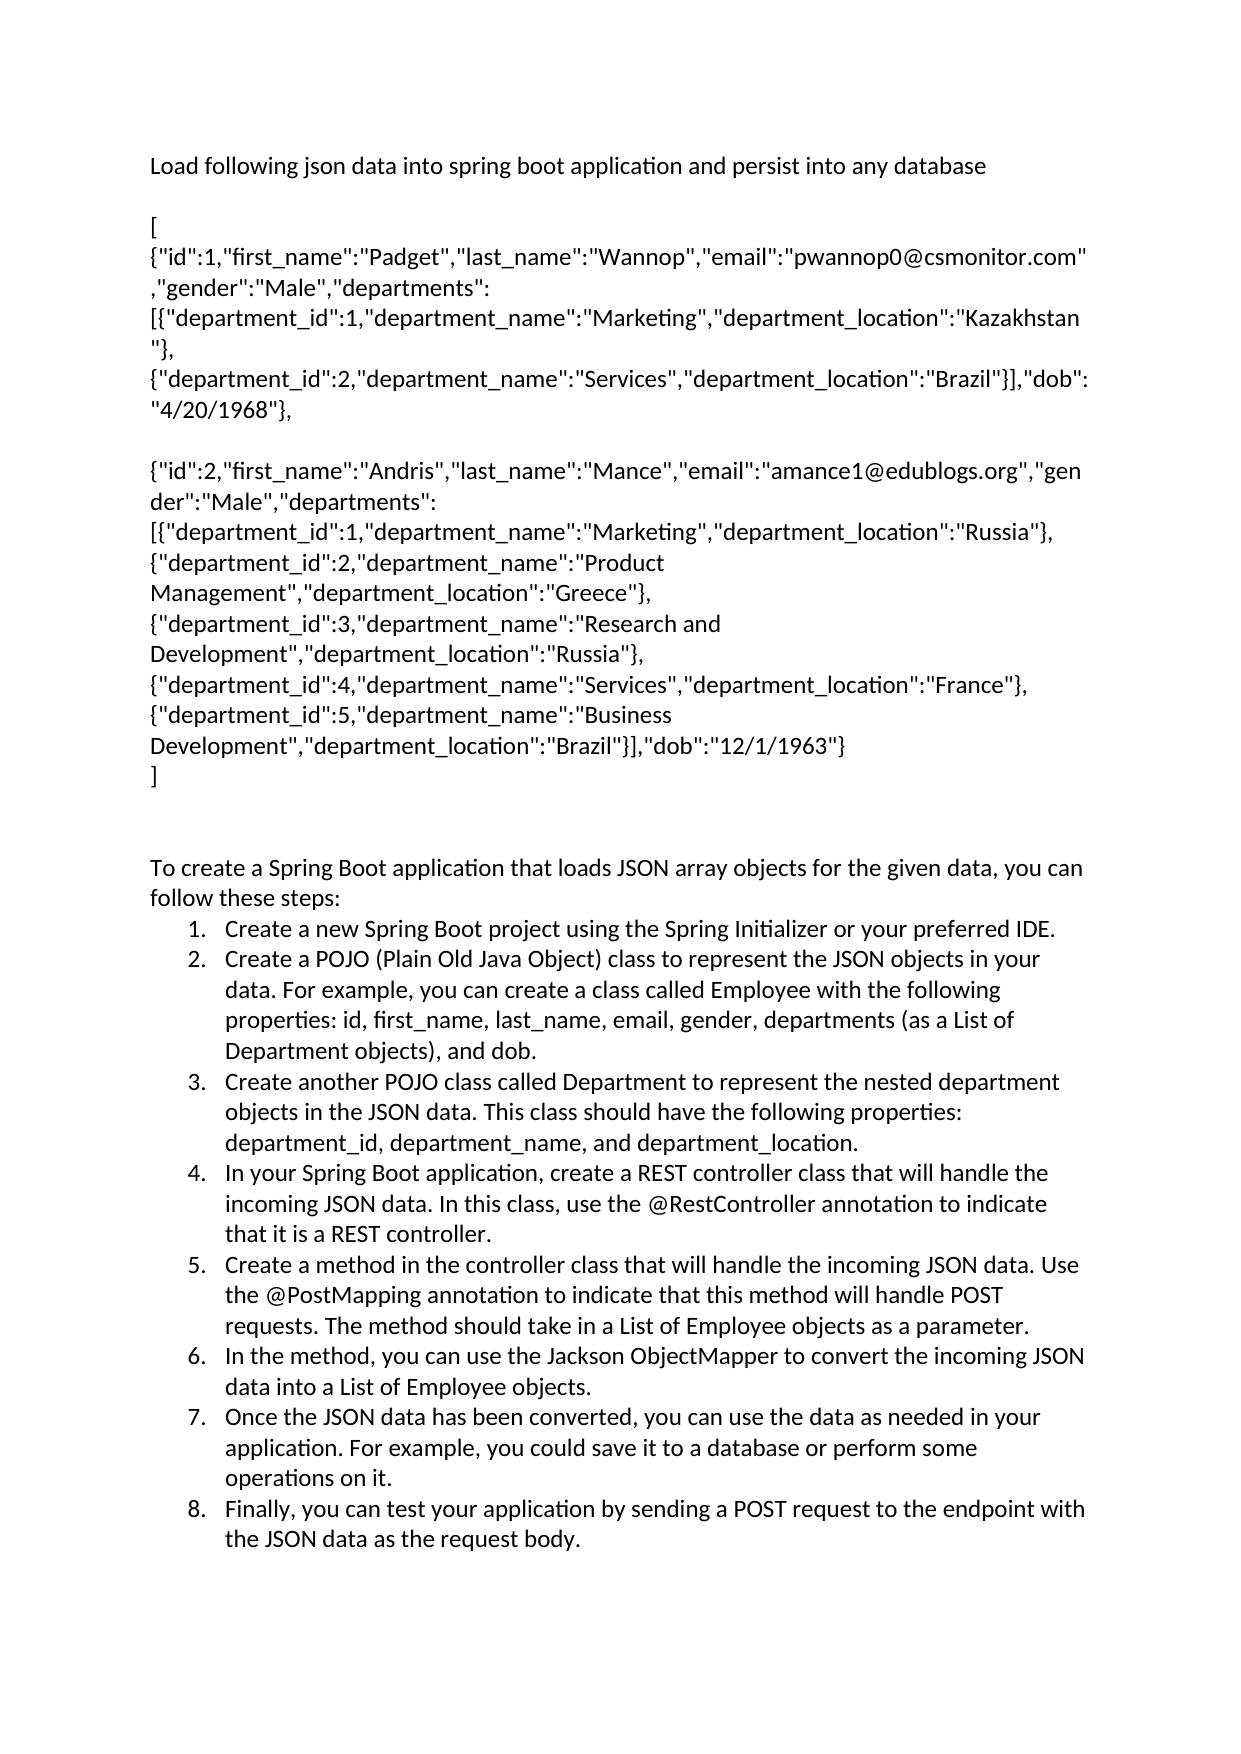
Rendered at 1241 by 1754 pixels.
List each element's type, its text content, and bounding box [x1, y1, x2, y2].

list Finally, you can test your application by sending a POST request to the endpoint with the JSON data as the request body. [187, 1493, 1090, 1554]
list Once the JSON data has been converted, you can use the data as needed in your application. For example, you could save it to a database or perform some operations on it. [187, 1401, 1090, 1493]
list In your Spring Boot application, create a REST controller class that will handle the incoming JSON data. In this class, use the @RestController annotation to indicate that it is a REST controller. [187, 1157, 1090, 1249]
text {"id":2,"first_name":"Andris","last_name":"Mance","email":"amance1@edublogs.org","gender":"Male","departments":[{"department_id":1,"department_name":"Marketing","department_location":"Russia"},{"department_id":2,"department_name":"Product Management","department_location":"Greece"},{"department_id":3,"department_name":"Research and Development","department_location":"Russia"},{"department_id":4,"department_name":"Services","department_location":"France"},{"department_id":5,"department_name":"Business Development","department_location":"Brazil"}],"dob":"12/1/1963"} [150, 455, 1090, 760]
text ] [150, 760, 1090, 791]
text [ [150, 211, 1090, 242]
list Create another POJO class called Department to represent the nested department objects in the JSON data. This class should have the following properties: department_id, department_name, and department_location. [187, 1066, 1090, 1157]
list Create a POJO (Plain Old Java Object) class to represent the JSON objects in your data. For example, you can create a class called Employee with the following properties: id, first_name, last_name, email, gender, departments (as a List of Department objects), and dob. [187, 943, 1090, 1066]
text Load following json data into spring boot application and persist into any database [150, 150, 1090, 181]
list Create a method in the controller class that will handle the incoming JSON data. Use the @PostMapping annotation to indicate that this method will handle POST requests. The method should take in a List of Employee objects as a parameter. [187, 1249, 1090, 1340]
list In the method, you can use the Jackson ObjectMapper to convert the incoming JSON data into a List of Employee objects. [187, 1340, 1090, 1401]
text {"id":1,"first_name":"Padget","last_name":"Wannop","email":"pwannop0@csmonitor.com","gender":"Male","departments":[{"department_id":1,"department_name":"Marketing","department_location":"Kazakhstan"},{"department_id":2,"department_name":"Services","department_location":"Brazil"}],"dob":"4/20/1968"}, [150, 242, 1090, 425]
text To create a Spring Boot application that loads JSON array objects for the given data, you can follow these steps: [150, 852, 1090, 913]
list Create a new Spring Boot project using the Spring Initializer or your preferred IDE. [187, 913, 1090, 943]
